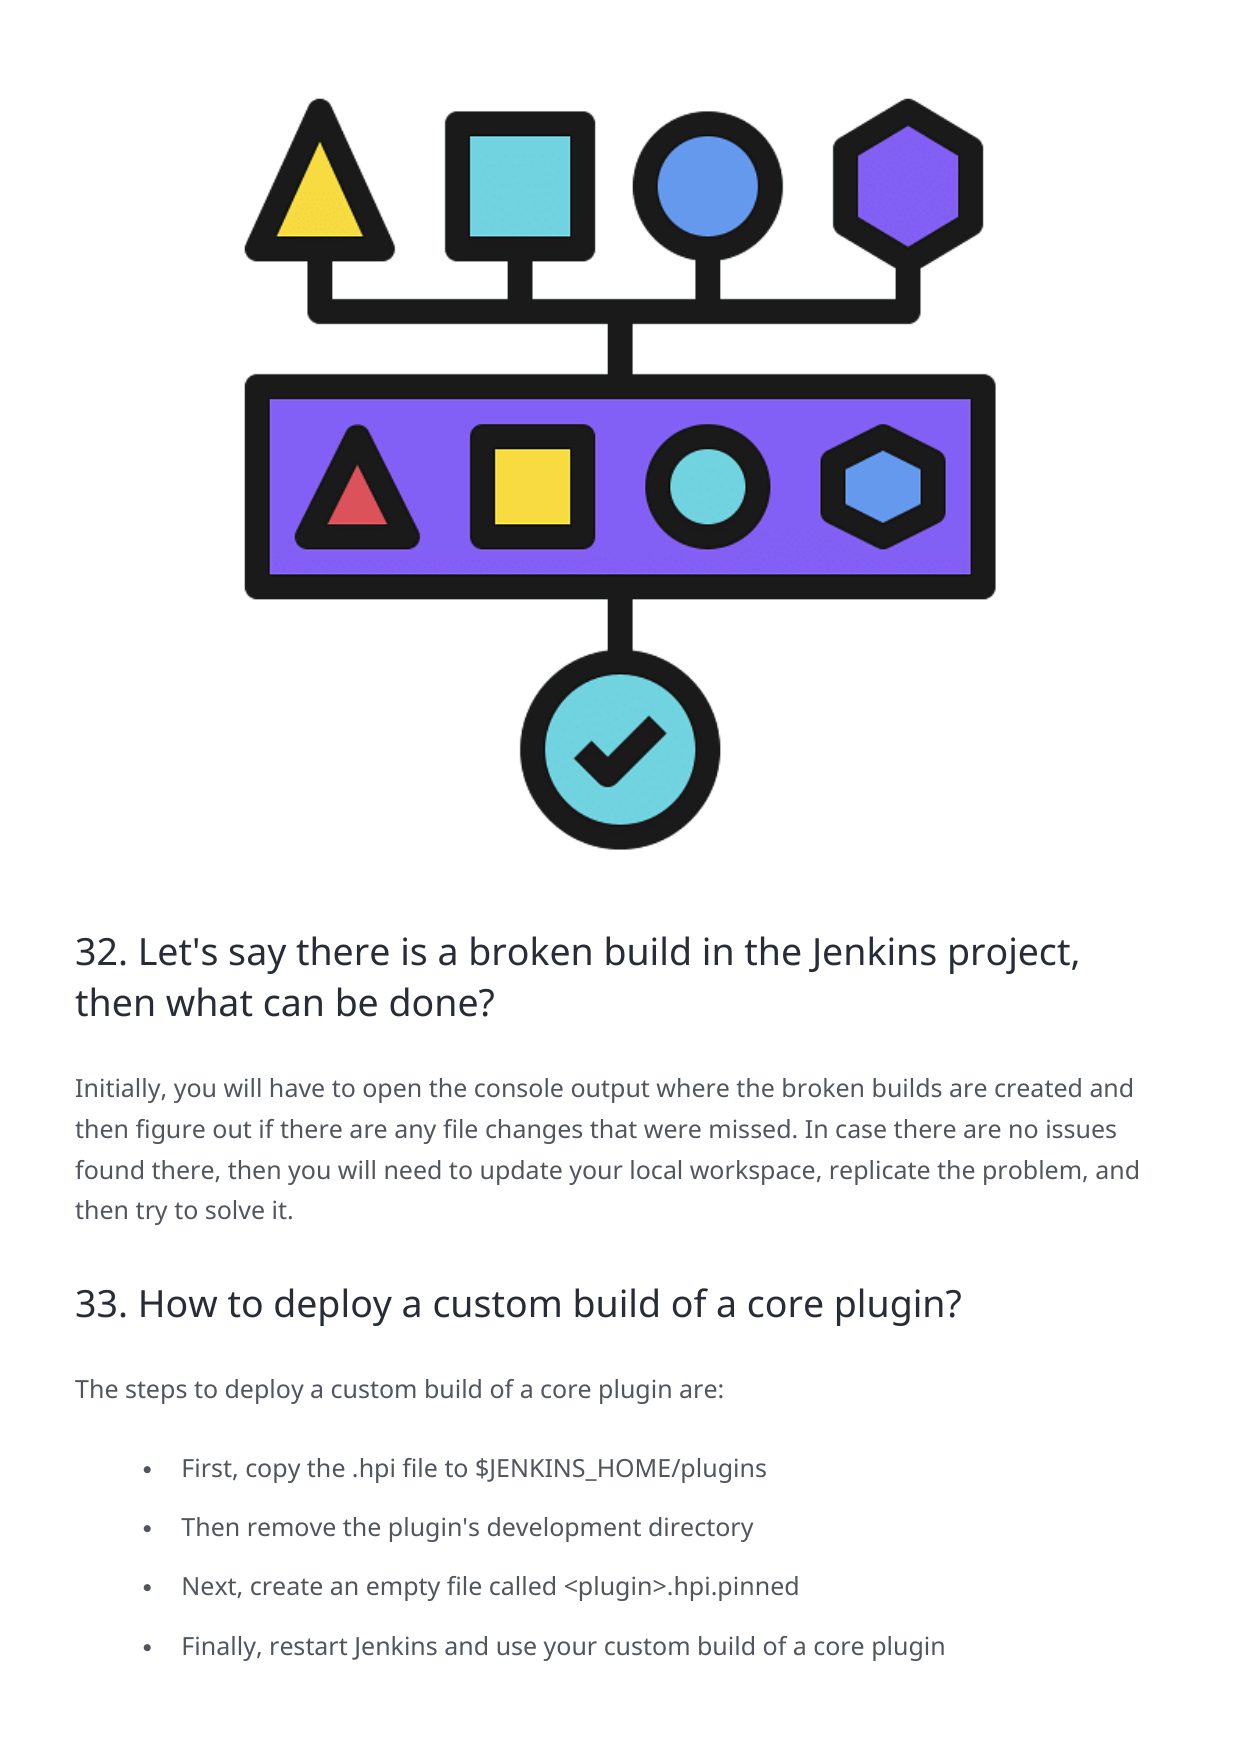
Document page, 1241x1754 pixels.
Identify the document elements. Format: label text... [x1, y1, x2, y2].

list Next, create an empty file called <plugin>.hpi.pinned [144, 1566, 1165, 1603]
subtitle 32. Let's say there is a broken build in the Jenkins project, then what can be done? [75, 925, 1165, 1027]
list Then remove the plugin's development directory [144, 1506, 1165, 1544]
text Initially, you will have to open the console output where the broken builds are created and then figure out if there are any file changes that were missed. In case there are no issues found there, then you will need to update your local workspace, replicate the problem, and then try to solve it. [75, 1064, 1165, 1227]
text 33. How to deploy a custom build of a core plugin? [75, 1277, 1165, 1328]
list First, copy the .hpi file to $JENKINS_HOME/plugins [144, 1447, 1165, 1484]
text The steps to deploy a custom build of a core plugin are: [75, 1366, 1165, 1406]
list Finally, restart Jenkins and use your custom build of a core plugin [144, 1625, 1165, 1662]
picture [220, 75, 1020, 875]
